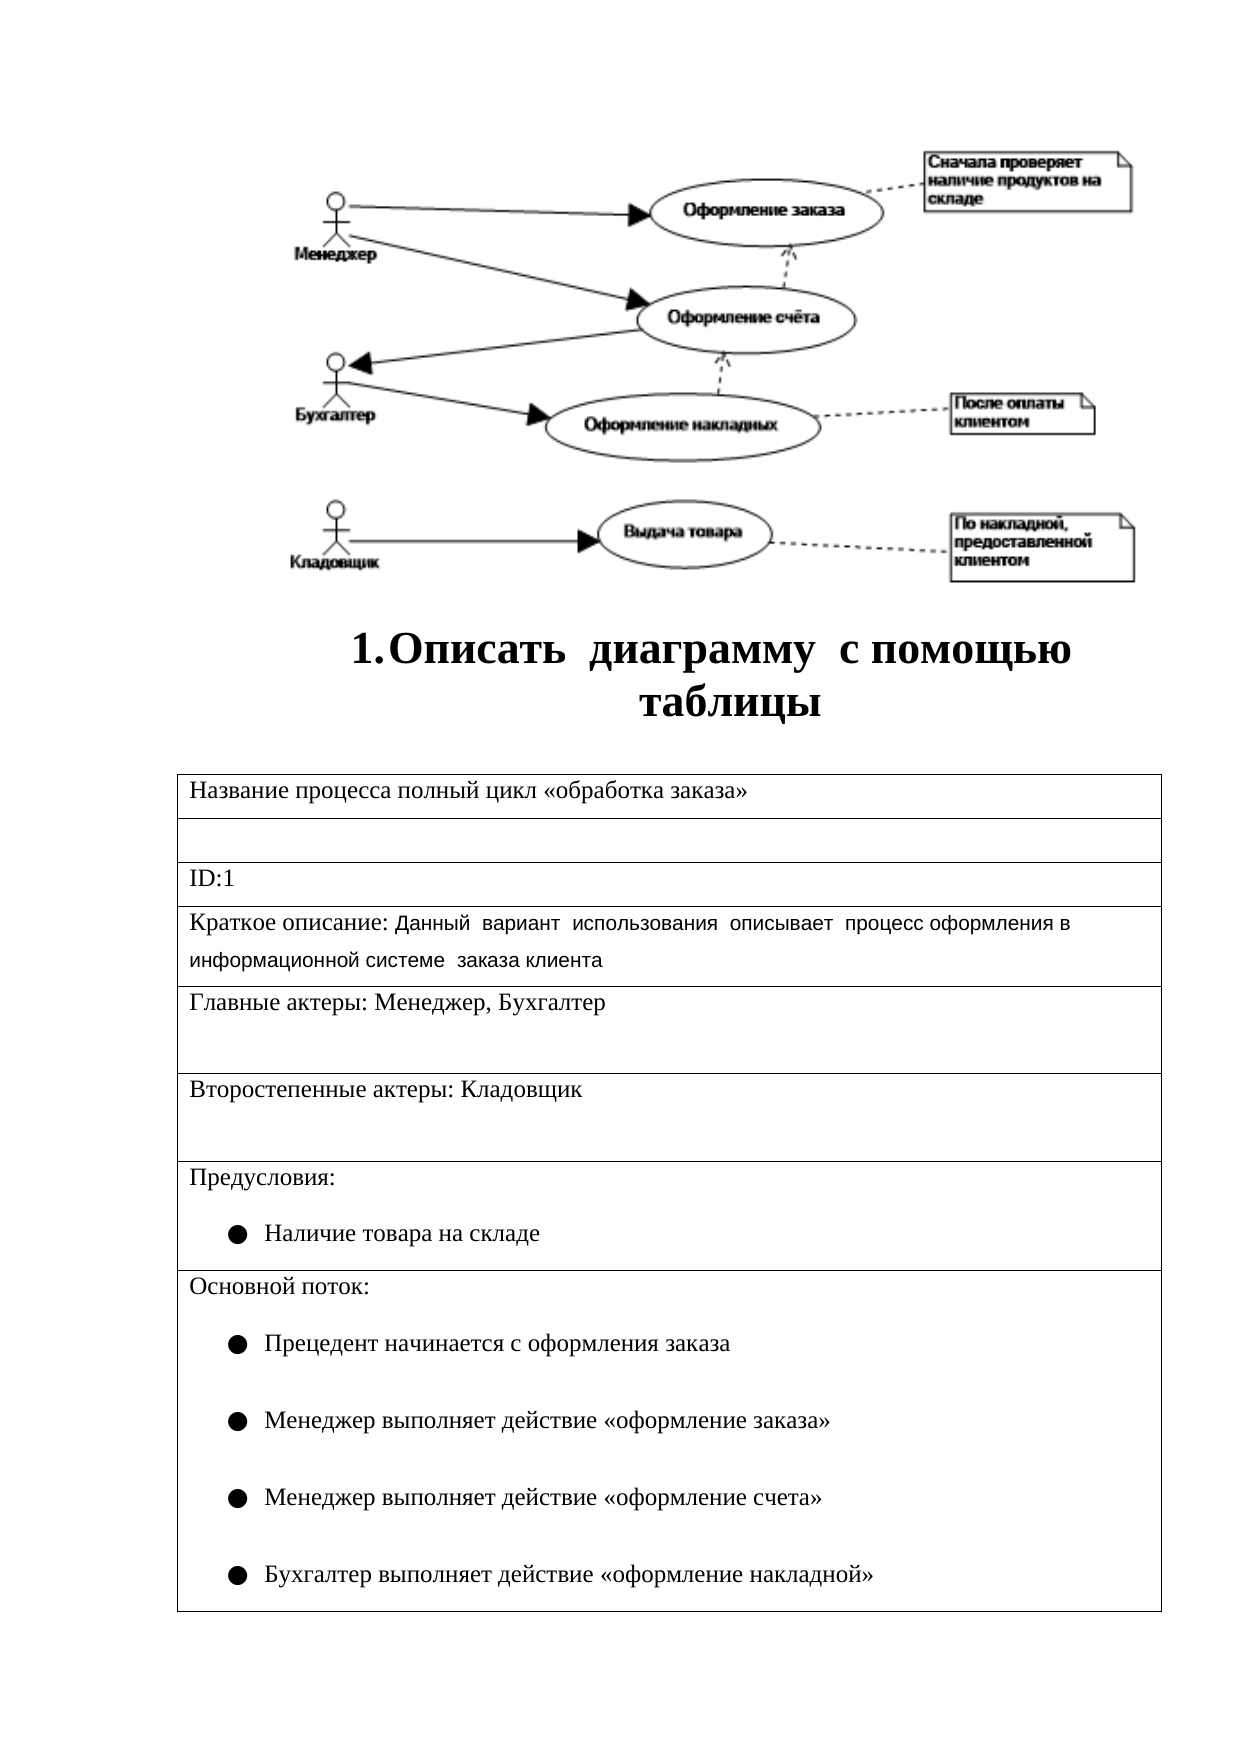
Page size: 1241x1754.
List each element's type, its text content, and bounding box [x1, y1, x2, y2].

picture [275, 146, 1148, 592]
table_cell [178, 819, 1161, 862]
table_cell Второстепенные актеры: Кладовщик [178, 1074, 1161, 1161]
table_header Название процесса полный цикл «обработка заказа» [178, 775, 1161, 818]
table_cell Главные актеры: Менеджер, Бухгалтер [178, 987, 1161, 1073]
list Описать диаграмму с помощью таблицы [271, 620, 1152, 726]
table_cell Предусловия: Наличие товара на складе [178, 1162, 1161, 1270]
table_cell ID:1 [178, 863, 1161, 906]
table_cell Краткое описание: Данный вариант использования описывает процесс оформления в информационной системе заказа клиента [178, 907, 1161, 986]
